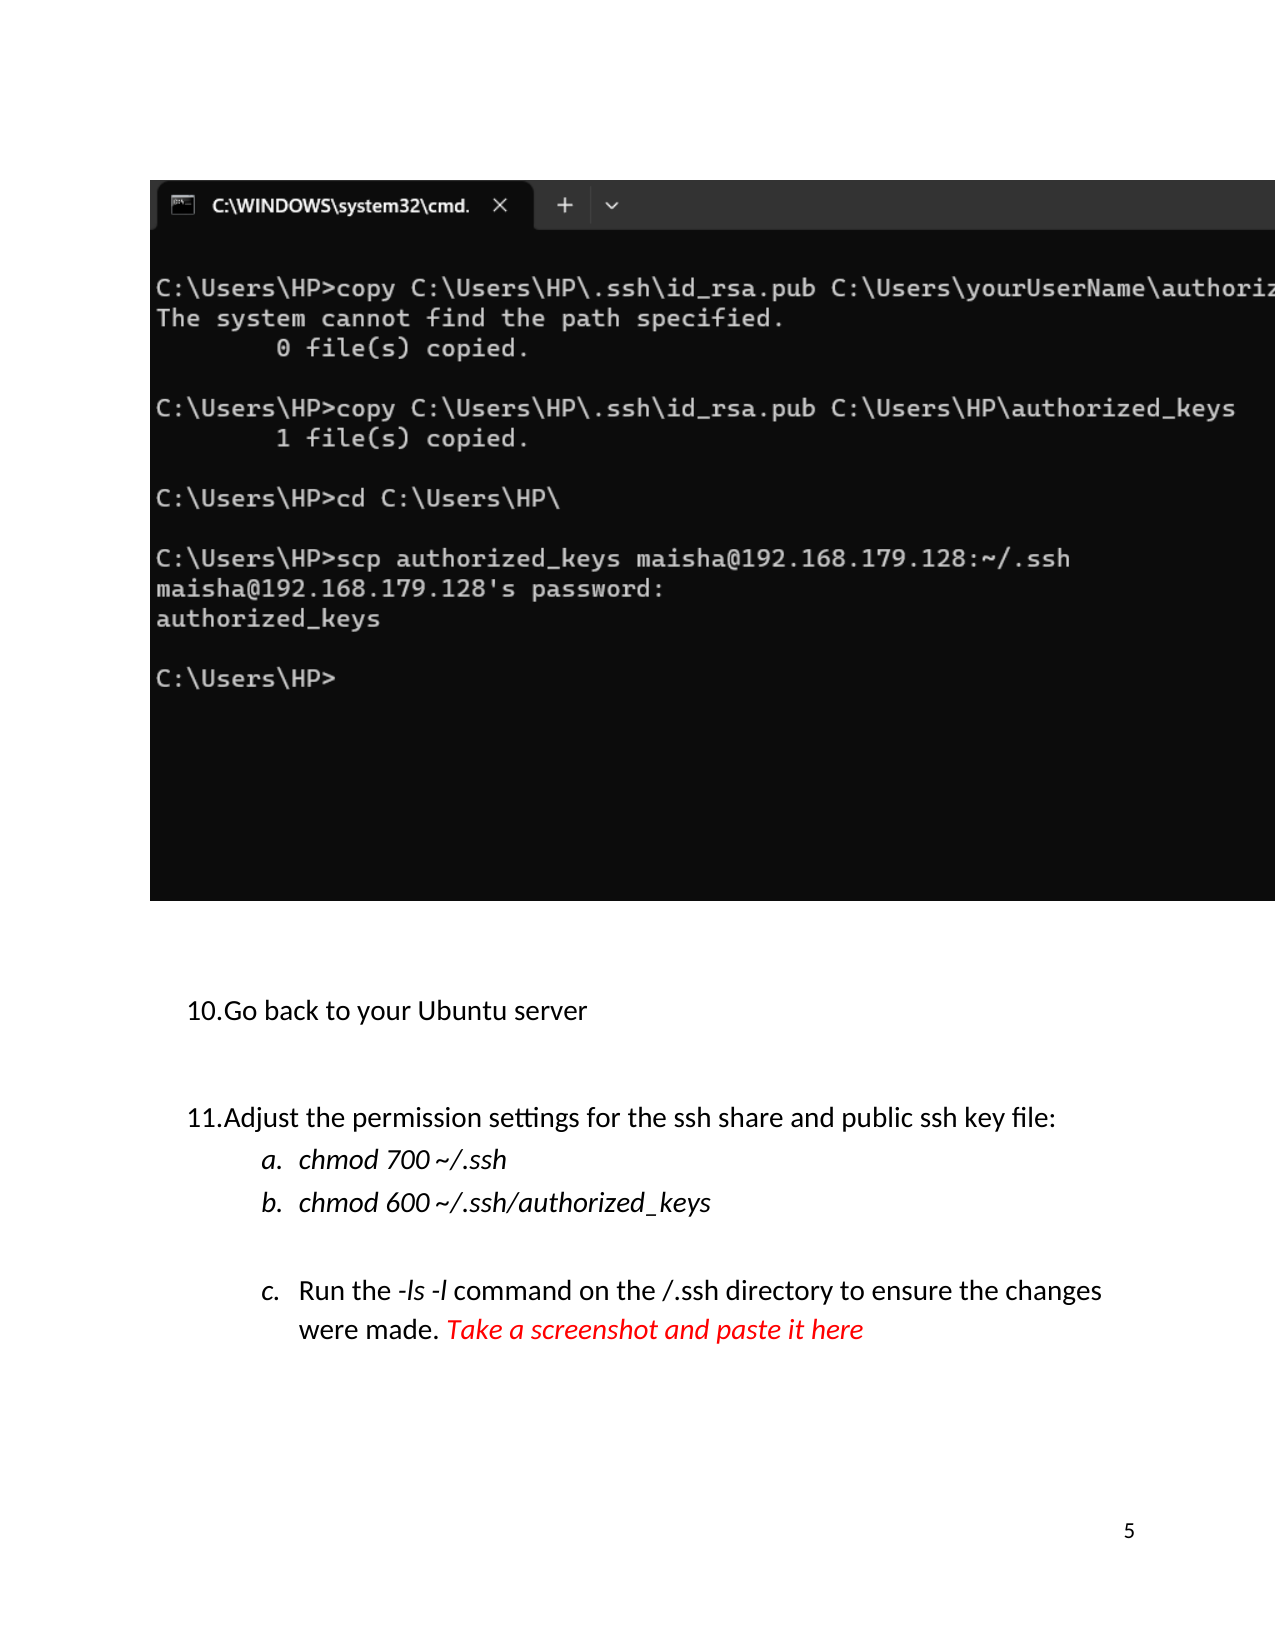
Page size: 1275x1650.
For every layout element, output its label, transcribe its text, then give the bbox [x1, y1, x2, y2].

list Adjust the permission settings for the ssh share and public ssh key file: [186, 1099, 1136, 1134]
list chmod 600 ~/.ssh/authorized_keys [261, 1184, 1158, 1220]
list Go back to your Ubuntu server [186, 992, 1136, 1028]
list chmod 700 ~/.ssh [261, 1141, 1158, 1177]
picture [150, 180, 1275, 901]
list Run the -ls -l command on the /.ssh directory to ensure the changes were made. Take a screenshot and paste it here [261, 1272, 1158, 1347]
